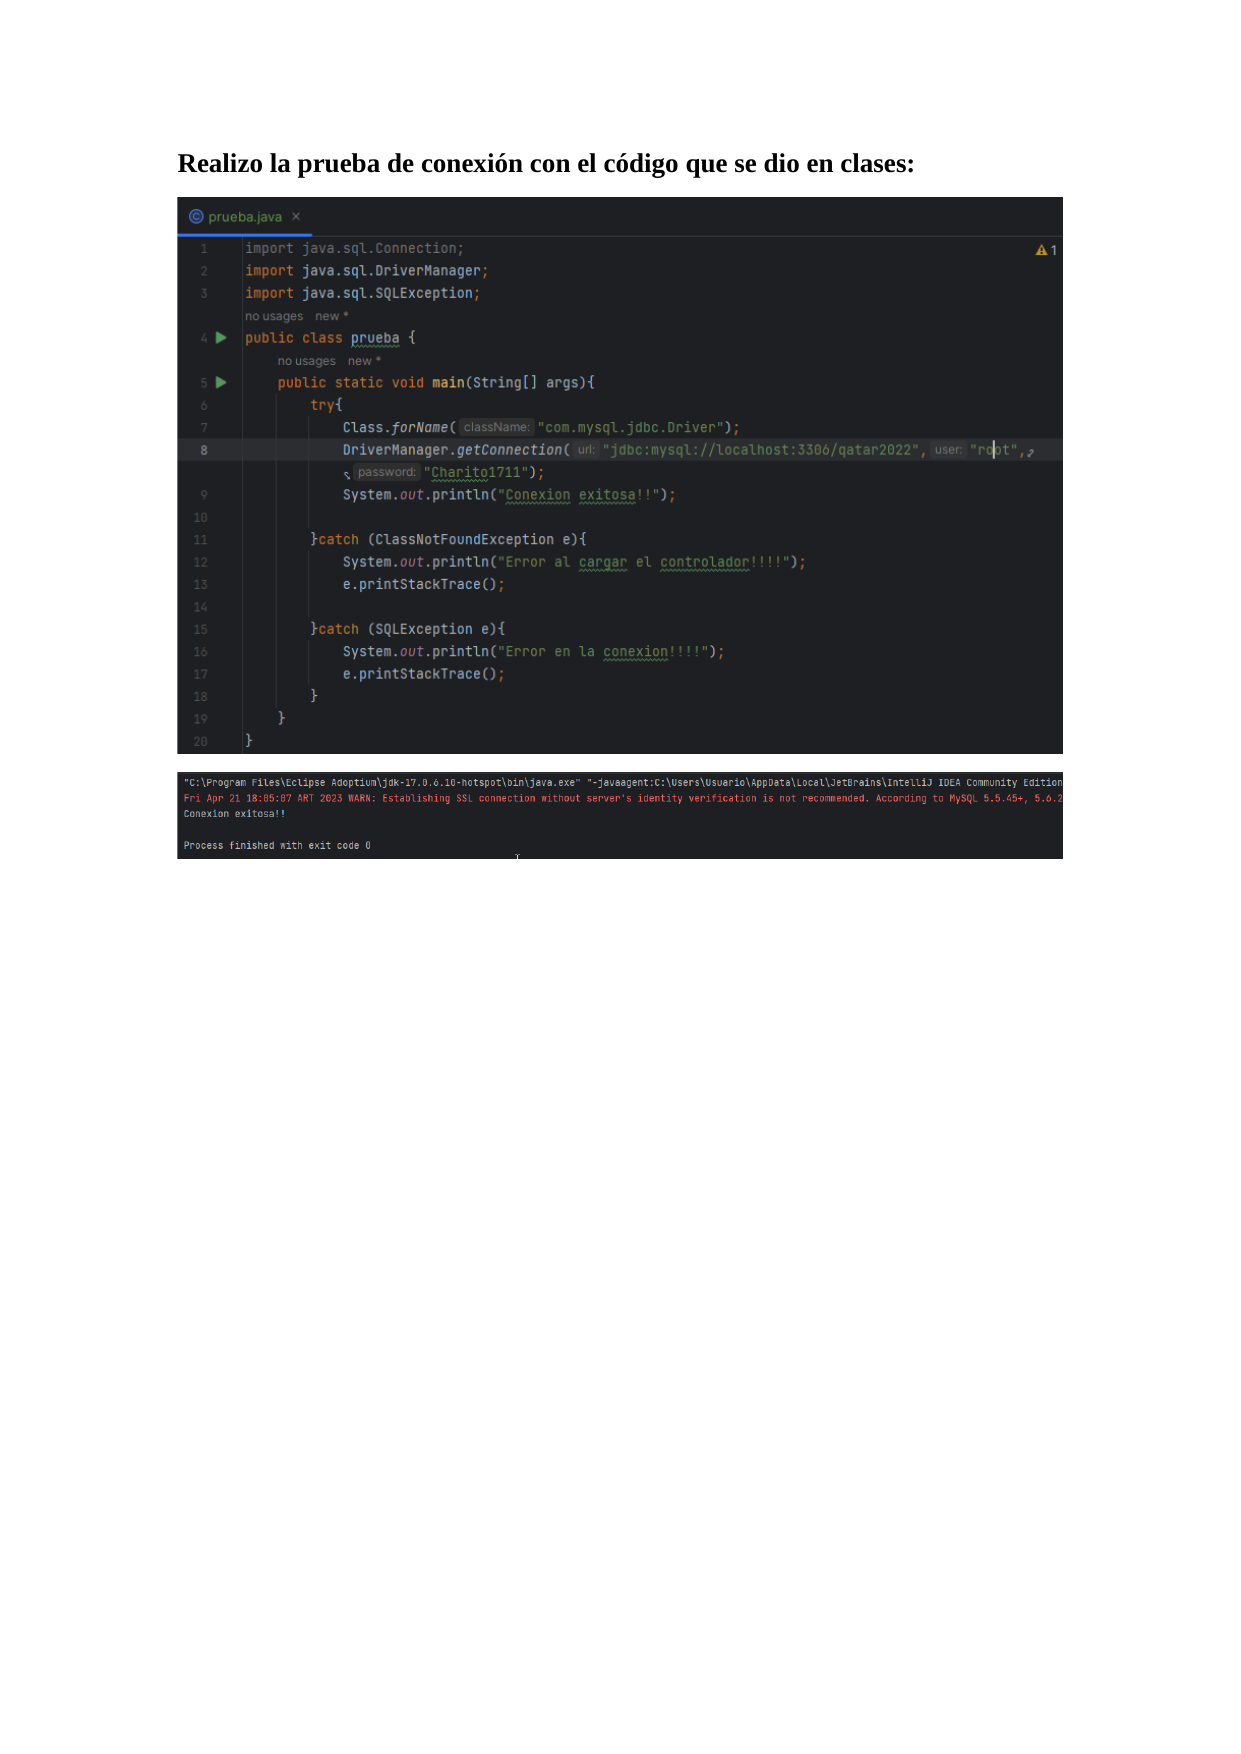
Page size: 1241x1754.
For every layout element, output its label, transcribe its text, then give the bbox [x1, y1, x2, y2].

text Realizo la prueba de conexión con el código que se dio en clases: [177, 148, 1063, 179]
picture [177, 772, 1063, 859]
picture [177, 197, 1063, 754]
